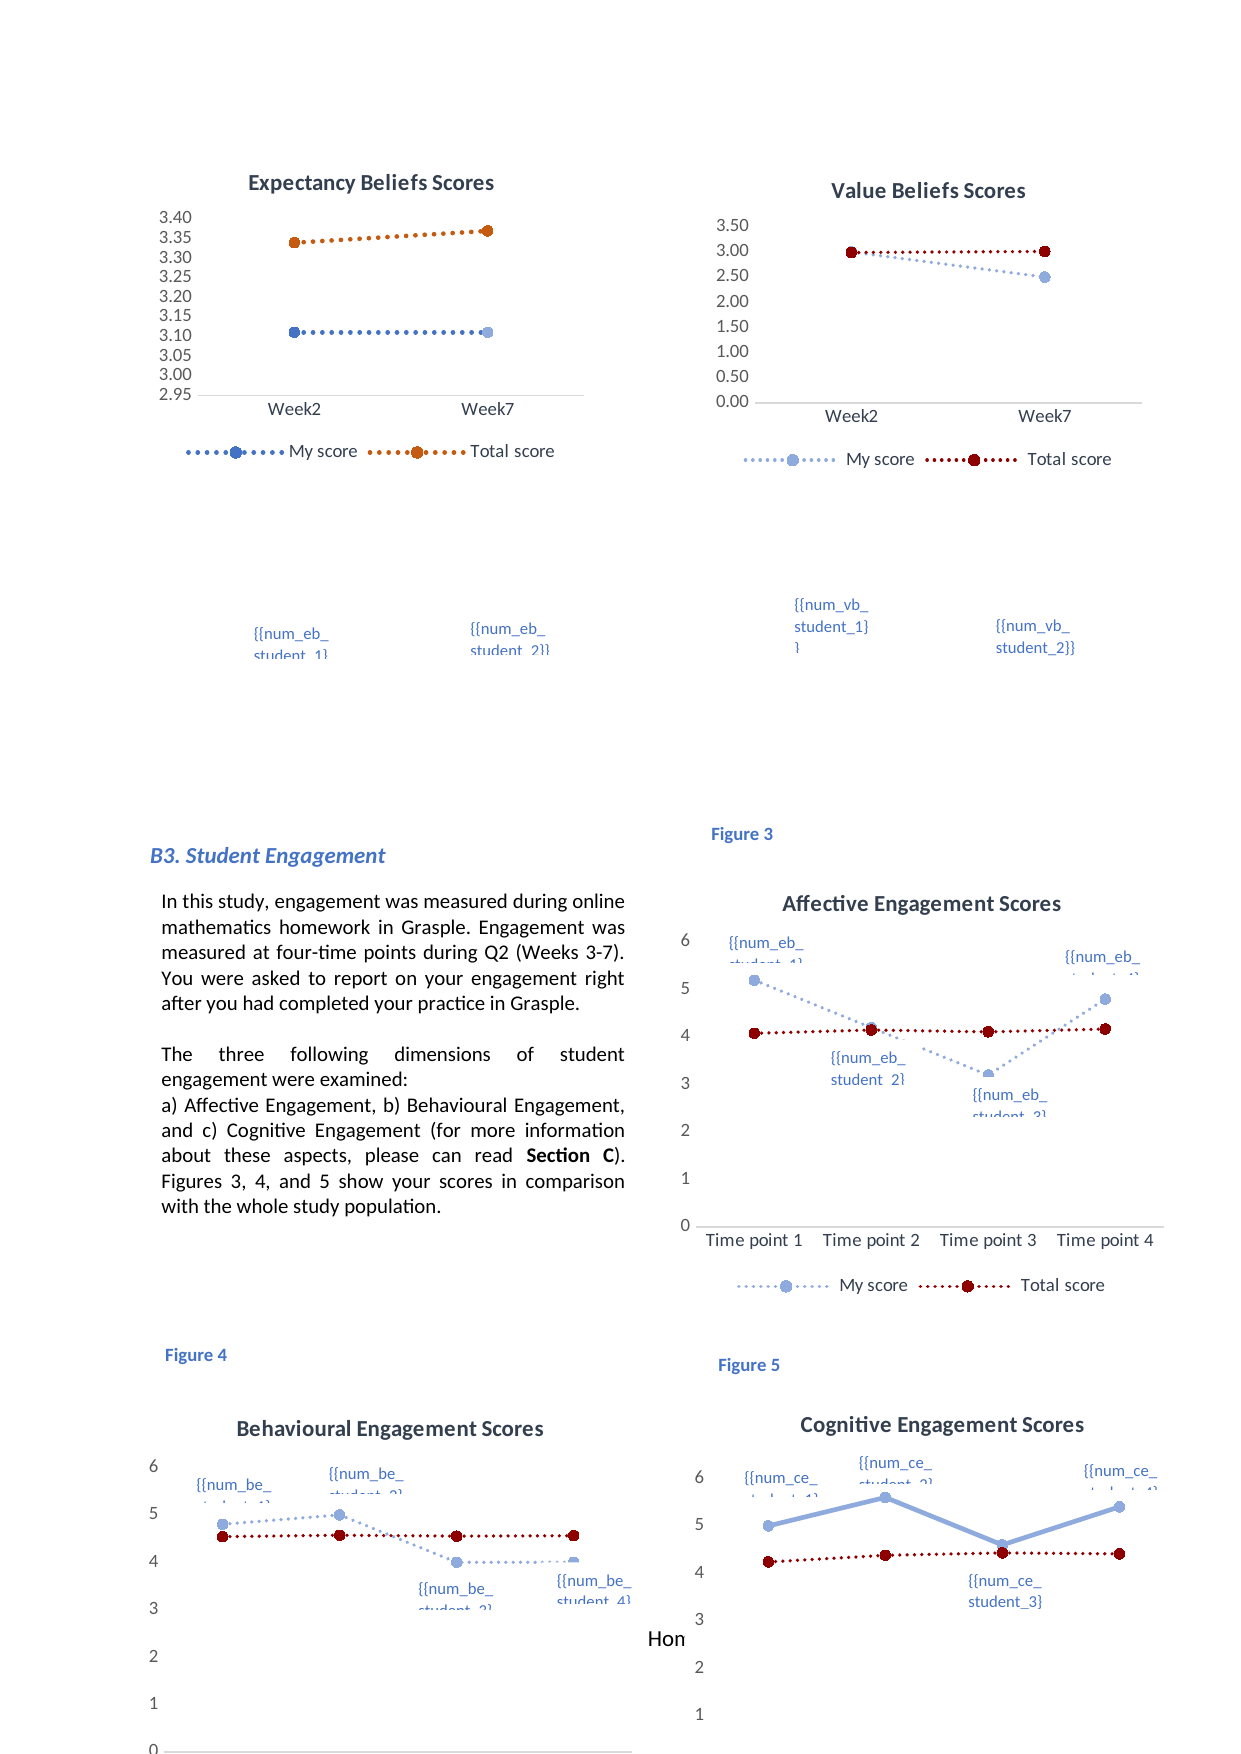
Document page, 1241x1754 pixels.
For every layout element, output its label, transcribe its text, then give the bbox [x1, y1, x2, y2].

text B3. Student Engagement [150, 842, 1090, 870]
table_header In this study, engagement was measured during online mathematics homework in Grasple. Engagement was measured at four-time points during Q2 (Weeks 3-7). You were asked to report on your engagement right after you had completed your practice in Grasple. The three following dimensions of student engagement were examined: a) Affective Engagement, b) Behavioural Engagement, and c) Cognitive Engagement (for more information about these aspects, please can read Section C). Figures 3, 4, and 5 show your scores in comparison with the whole study population. [150, 889, 637, 1249]
